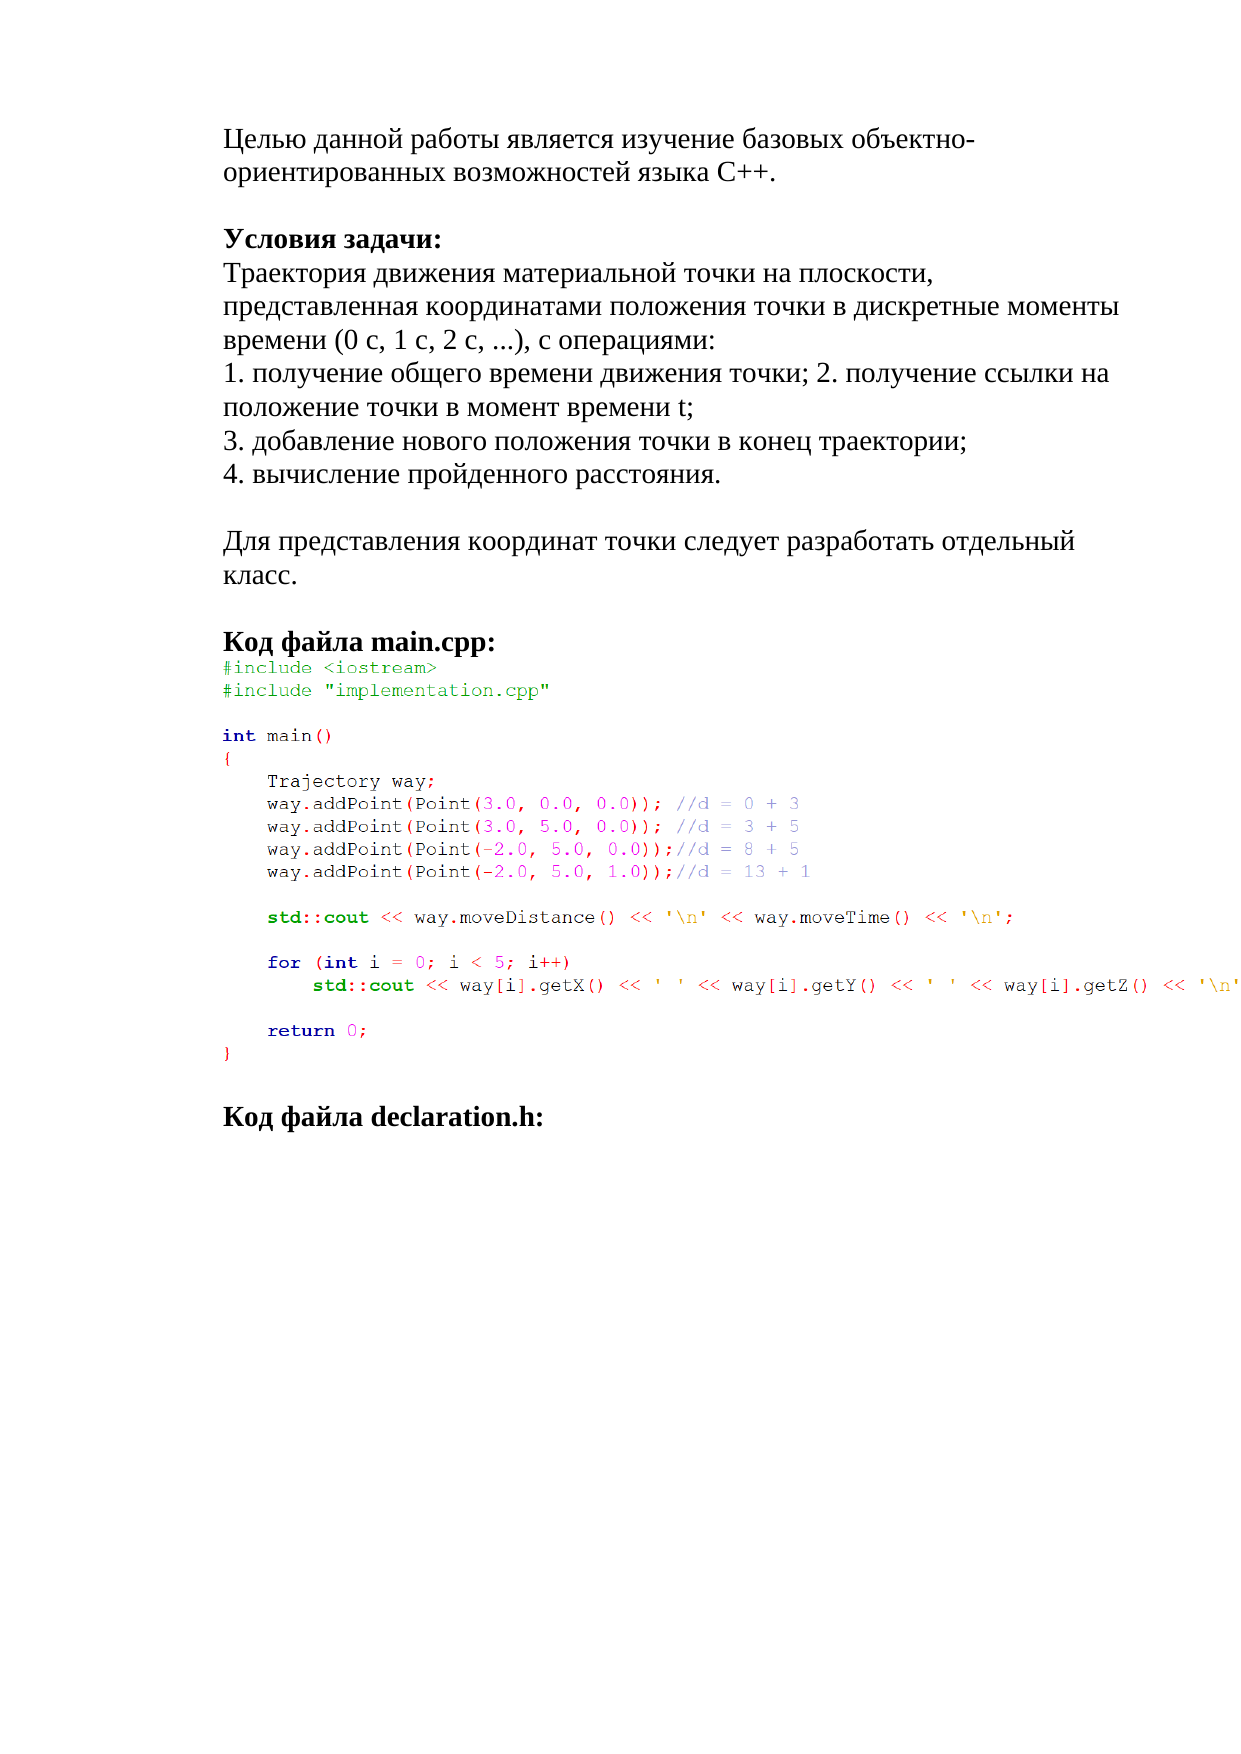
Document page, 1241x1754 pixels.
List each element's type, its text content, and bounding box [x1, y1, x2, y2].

text 4. вычисление пройденного расстояния. [223, 456, 1134, 490]
picture [222, 657, 1241, 1066]
text 3. добавление нового положения точки в конец траектории; [223, 423, 1134, 456]
text Условия задачи: [223, 221, 1134, 255]
text Для представления координат точки следует разработать отдельный класс. [223, 523, 1134, 590]
text 1. получение общего времени движения точки; 2. получение ссылки на положение точки в момент времени t; [223, 356, 1134, 423]
text Траектория движения материальной точки на плоскости, представленная координатами положения точки в дискретные моменты времени (0 с, 1 с, 2 с, ...), с операциями: [223, 255, 1134, 356]
text Код файла main.cpp: [223, 624, 1134, 657]
text Целью данной работы является изучение базовых объектно-ориентированных возможностей языка C++. [223, 121, 1134, 188]
text Код файла declaration.h: [223, 1099, 1134, 1133]
